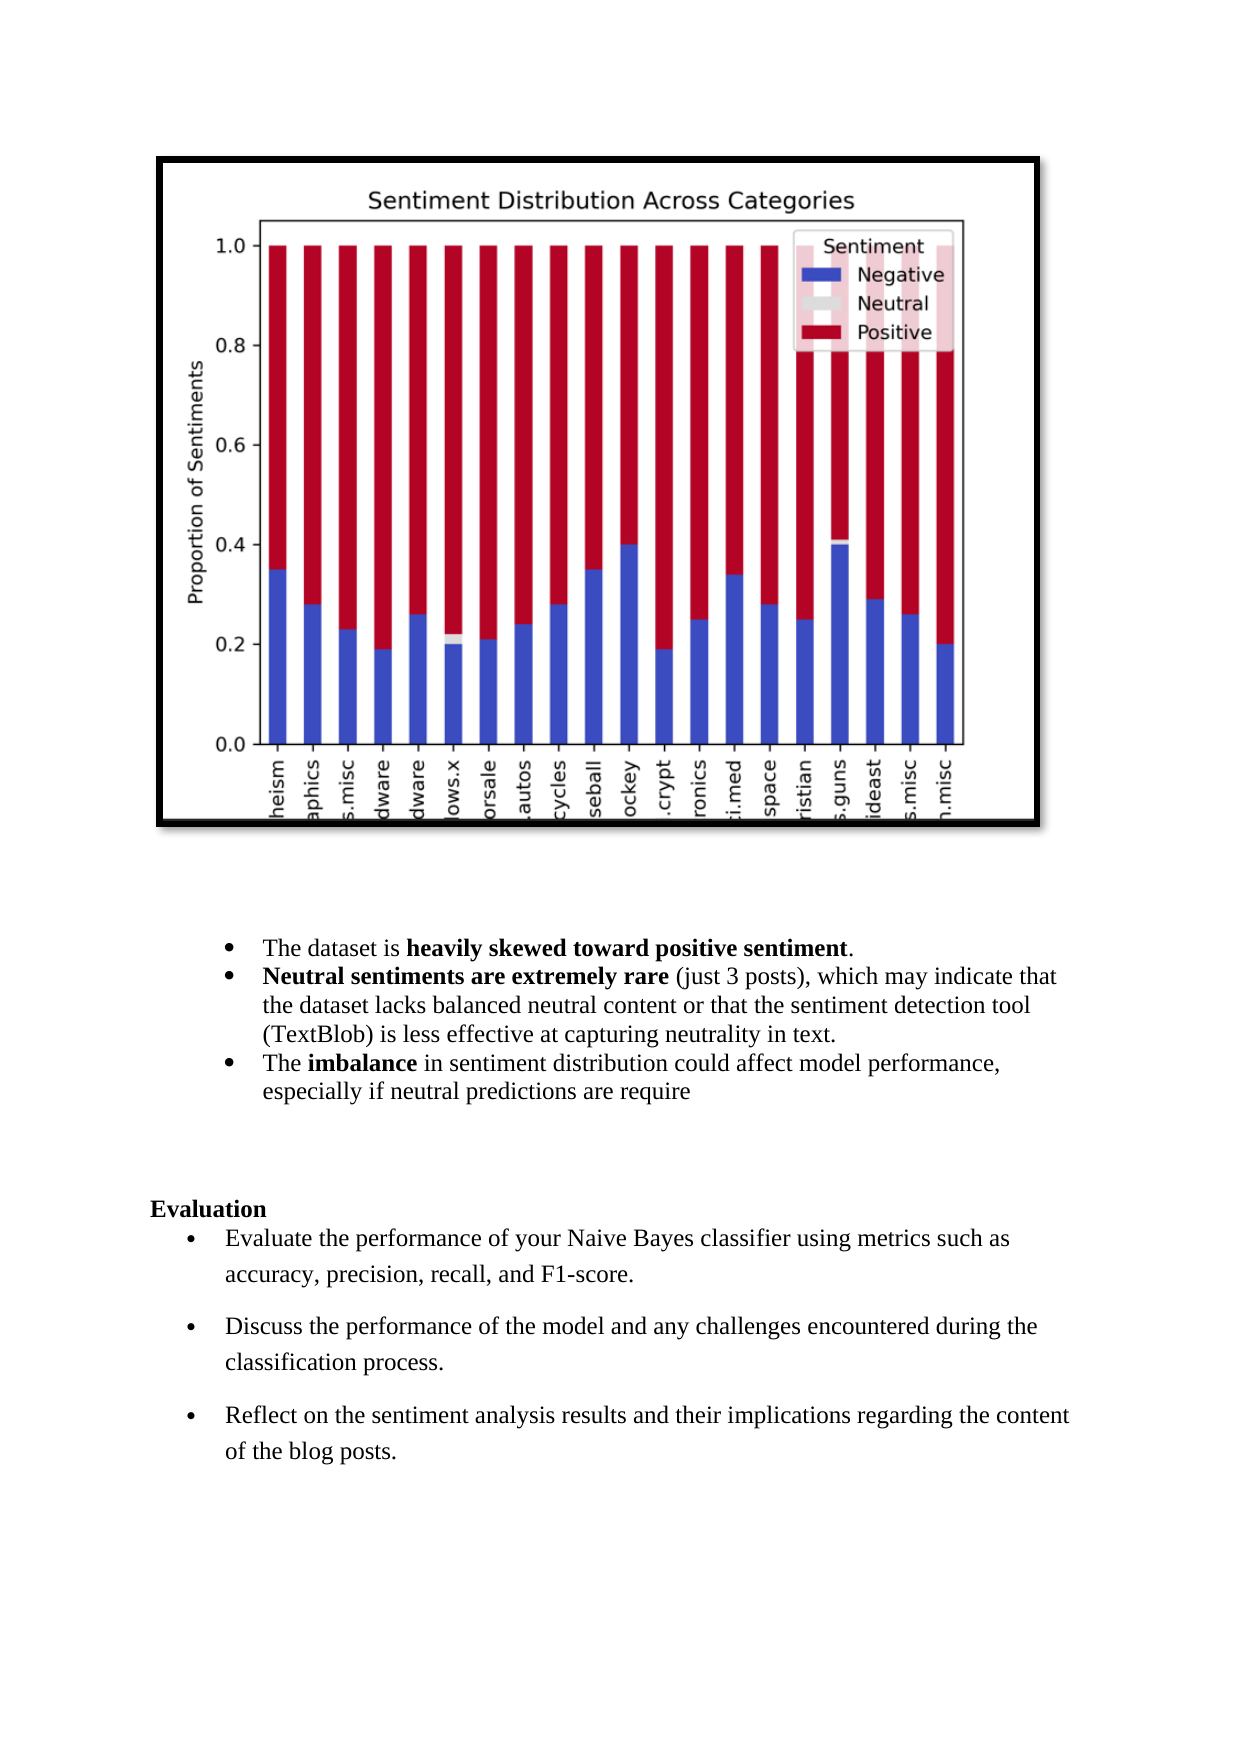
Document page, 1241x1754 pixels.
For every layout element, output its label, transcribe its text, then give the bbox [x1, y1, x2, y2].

list Reflect on the sentiment analysis results and their implications regarding the content of the blog posts. [187, 1400, 1090, 1464]
list Neutral sentiments are extremely rare (just 3 posts), which may indicate that the dataset lacks balanced neutral content or that the sentiment detection tool (TextBlob) is less effective at capturing neutrality in text. [225, 961, 1090, 1048]
picture [163, 163, 1034, 821]
list Discuss the performance of the model and any challenges encountered during the classification process. [187, 1311, 1090, 1376]
list The dataset is heavily skewed toward positive sentiment. [225, 933, 1090, 961]
text Evaluation [150, 1194, 1090, 1223]
list Evaluate the performance of your Naive Bayes classifier using metrics such as accuracy, precision, recall, and F1-score. [187, 1223, 1090, 1287]
list The imbalance in sentiment distribution could affect model performance, especially if neutral predictions are require [225, 1048, 1090, 1105]
